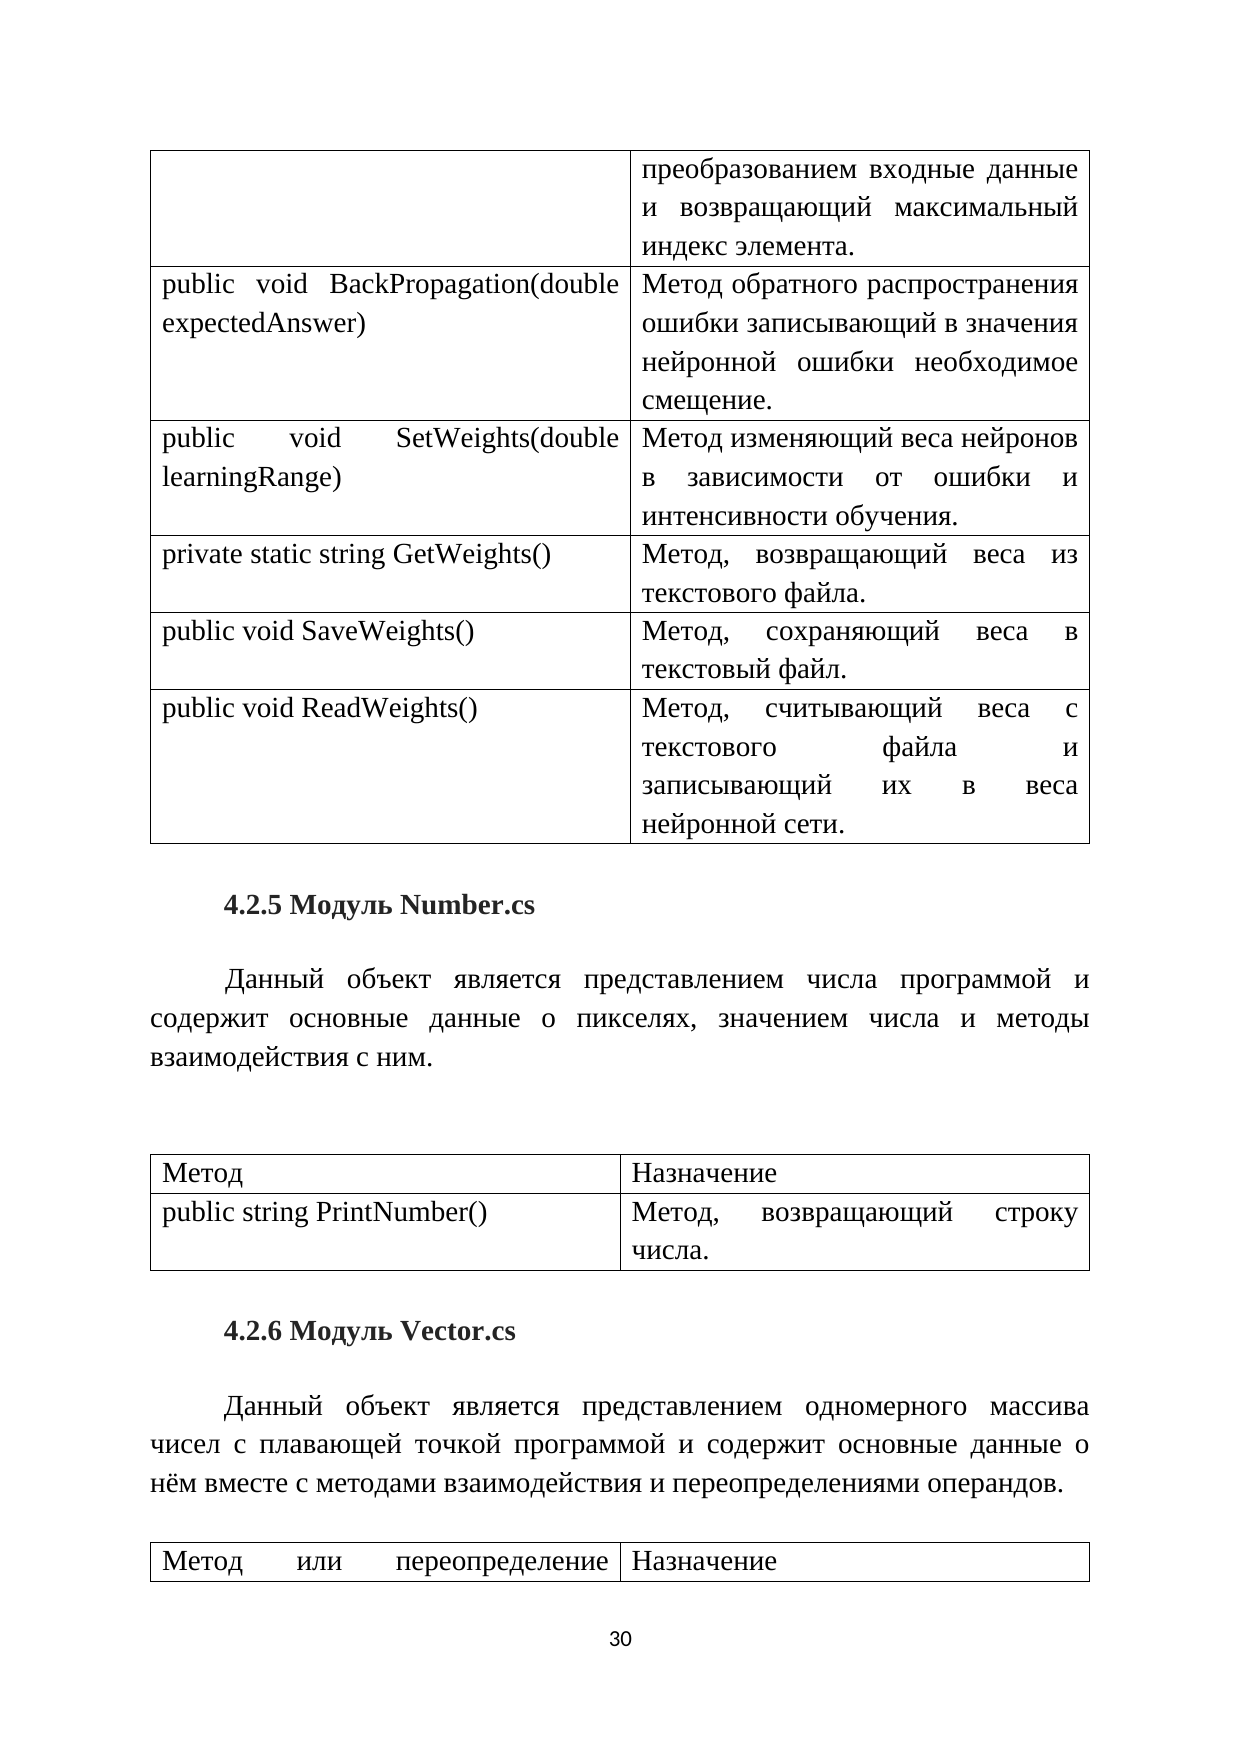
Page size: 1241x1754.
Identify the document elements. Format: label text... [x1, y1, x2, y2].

table_header Назначение [621, 1155, 1089, 1193]
table_cell Метод, считывающий веса с текстового файла и записывающий их в веса нейронной сети. [631, 690, 1089, 843]
table_cell Метод, возвращающий веса из текстового файла. [631, 536, 1089, 612]
table_cell Метод обратного распространения ошибки записывающий в значения нейронной ошибки необходимое смещение. [631, 267, 1089, 419]
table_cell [631, 151, 1089, 266]
table_cell public void ReadWeights() [151, 690, 630, 843]
table_cell public void SaveWeights() [151, 613, 630, 689]
table_cell private static string GetWeights() [151, 536, 630, 612]
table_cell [151, 151, 630, 266]
text Данный объект является представлением числа программой и содержит основные данные о пикселях, значением числа и методы взаимодействия с ним. [150, 962, 1090, 1072]
table_header Назначение [621, 1543, 1089, 1581]
text 4.2.5 Модуль Number.cs [150, 887, 1090, 920]
text 4.2.6 Модуль Vector.cs [150, 1313, 1090, 1347]
table_cell Метод, сохраняющий веса в текстовый файл. [631, 613, 1089, 689]
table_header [151, 1543, 620, 1581]
table_cell Метод, возвращающий строку числа. [621, 1194, 1089, 1270]
table_cell public void BackPropagation(double expectedAnswer) [151, 267, 630, 419]
text Данный объект является представлением одномерного массива чисел с плавающей точкой программой и содержит основные данные о нём вместе с методами взаимодействия и переопределениями операндов. [150, 1388, 1090, 1499]
table_header Метод [151, 1155, 620, 1193]
table_cell public void SetWeights(double learningRange) [151, 421, 630, 535]
table_cell public string PrintNumber() [151, 1194, 620, 1270]
table_cell Метод изменяющий веса нейронов в зависимости от ошибки и интенсивности обучения. [631, 421, 1089, 535]
